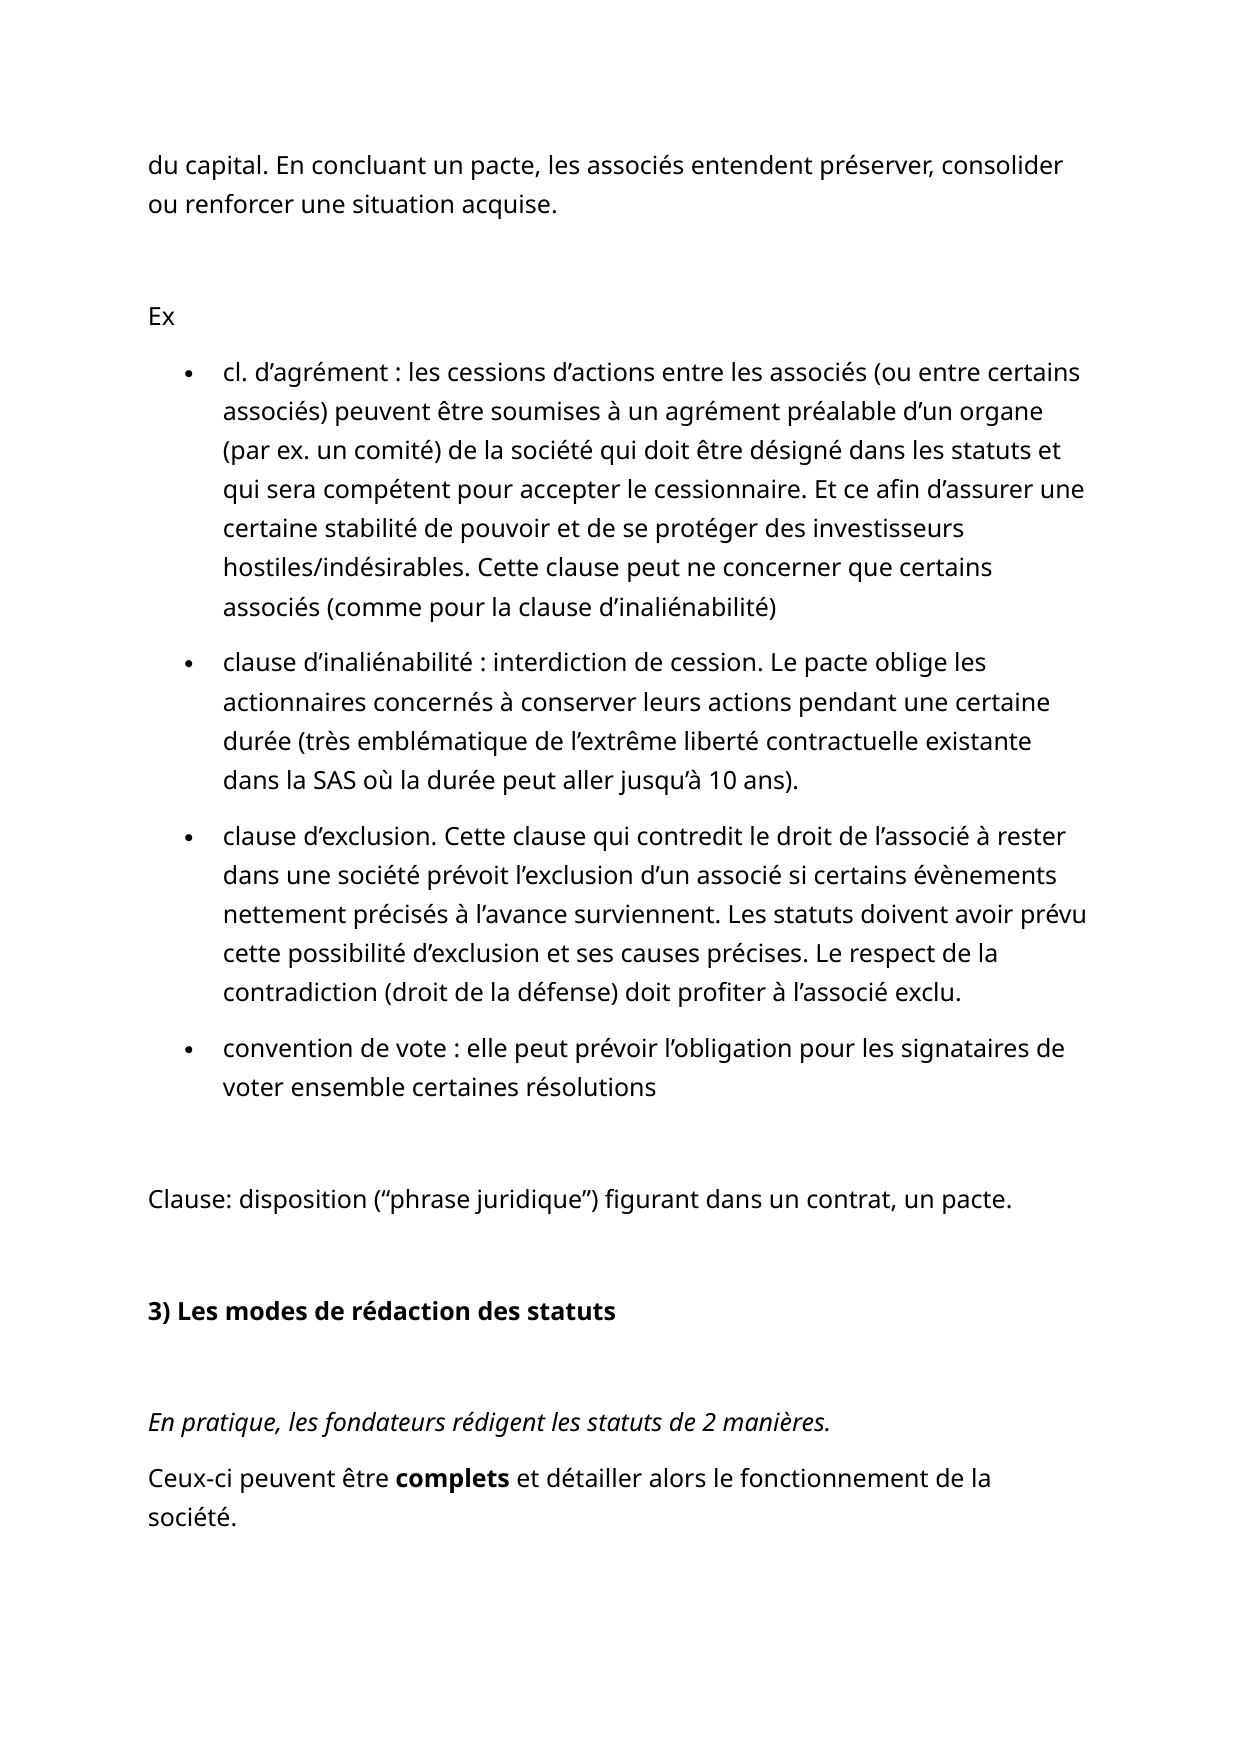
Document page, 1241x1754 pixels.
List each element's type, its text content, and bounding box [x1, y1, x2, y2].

text Clause: disposition (“phrase juridique”) figurant dans un contrat, un pacte. [148, 1182, 1093, 1216]
text Ex [148, 298, 1093, 332]
text En pratique, les fondateurs rédigent les statuts de 2 manières. [148, 1405, 1093, 1439]
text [148, 148, 1093, 221]
list clause d’inaliénabilité : interdiction de cession. Le pacte oblige les actionnaires concernés à conserver leurs actions pendant une certaine durée (très emblématique de l’extrême liberté contractuelle existante dans la SAS où la durée peut aller jusqu’à 10 ans). [185, 645, 1093, 797]
text Ceux-ci peuvent être complets et détailler alors le fonctionnement de la société. [148, 1461, 1093, 1534]
list cl. d’agrément : les cessions d’actions entre les associés (ou entre certains associés) peuvent être soumises à un agrément préalable d’un organe (par ex. un comité) de la société qui doit être désigné dans les statuts et qui sera compétent pour accepter le cessionnaire. Et ce afin d’assurer une certaine stabilité de pouvoir et de se protéger des investisseurs hostiles/indésirables. Cette clause peut ne concerner que certains associés (comme pour la clause d’inaliénabilité) [185, 354, 1093, 623]
text 3) Les modes de rédaction des statuts [148, 1293, 1093, 1327]
list convention de vote : elle peut prévoir l’obligation pour les signataires de voter ensemble certaines résolutions [185, 1031, 1093, 1104]
list clause d’exclusion. Cette clause qui contredit le droit de l’associé à rester dans une société prévoit l’exclusion d’un associé si certains évènements nettement précisés à l’avance surviennent. Les statuts doivent avoir prévu cette possibilité d’exclusion et ses causes précises. Le respect de la contradiction (droit de la défense) doit profiter à l’associé exclu. [185, 818, 1093, 1009]
